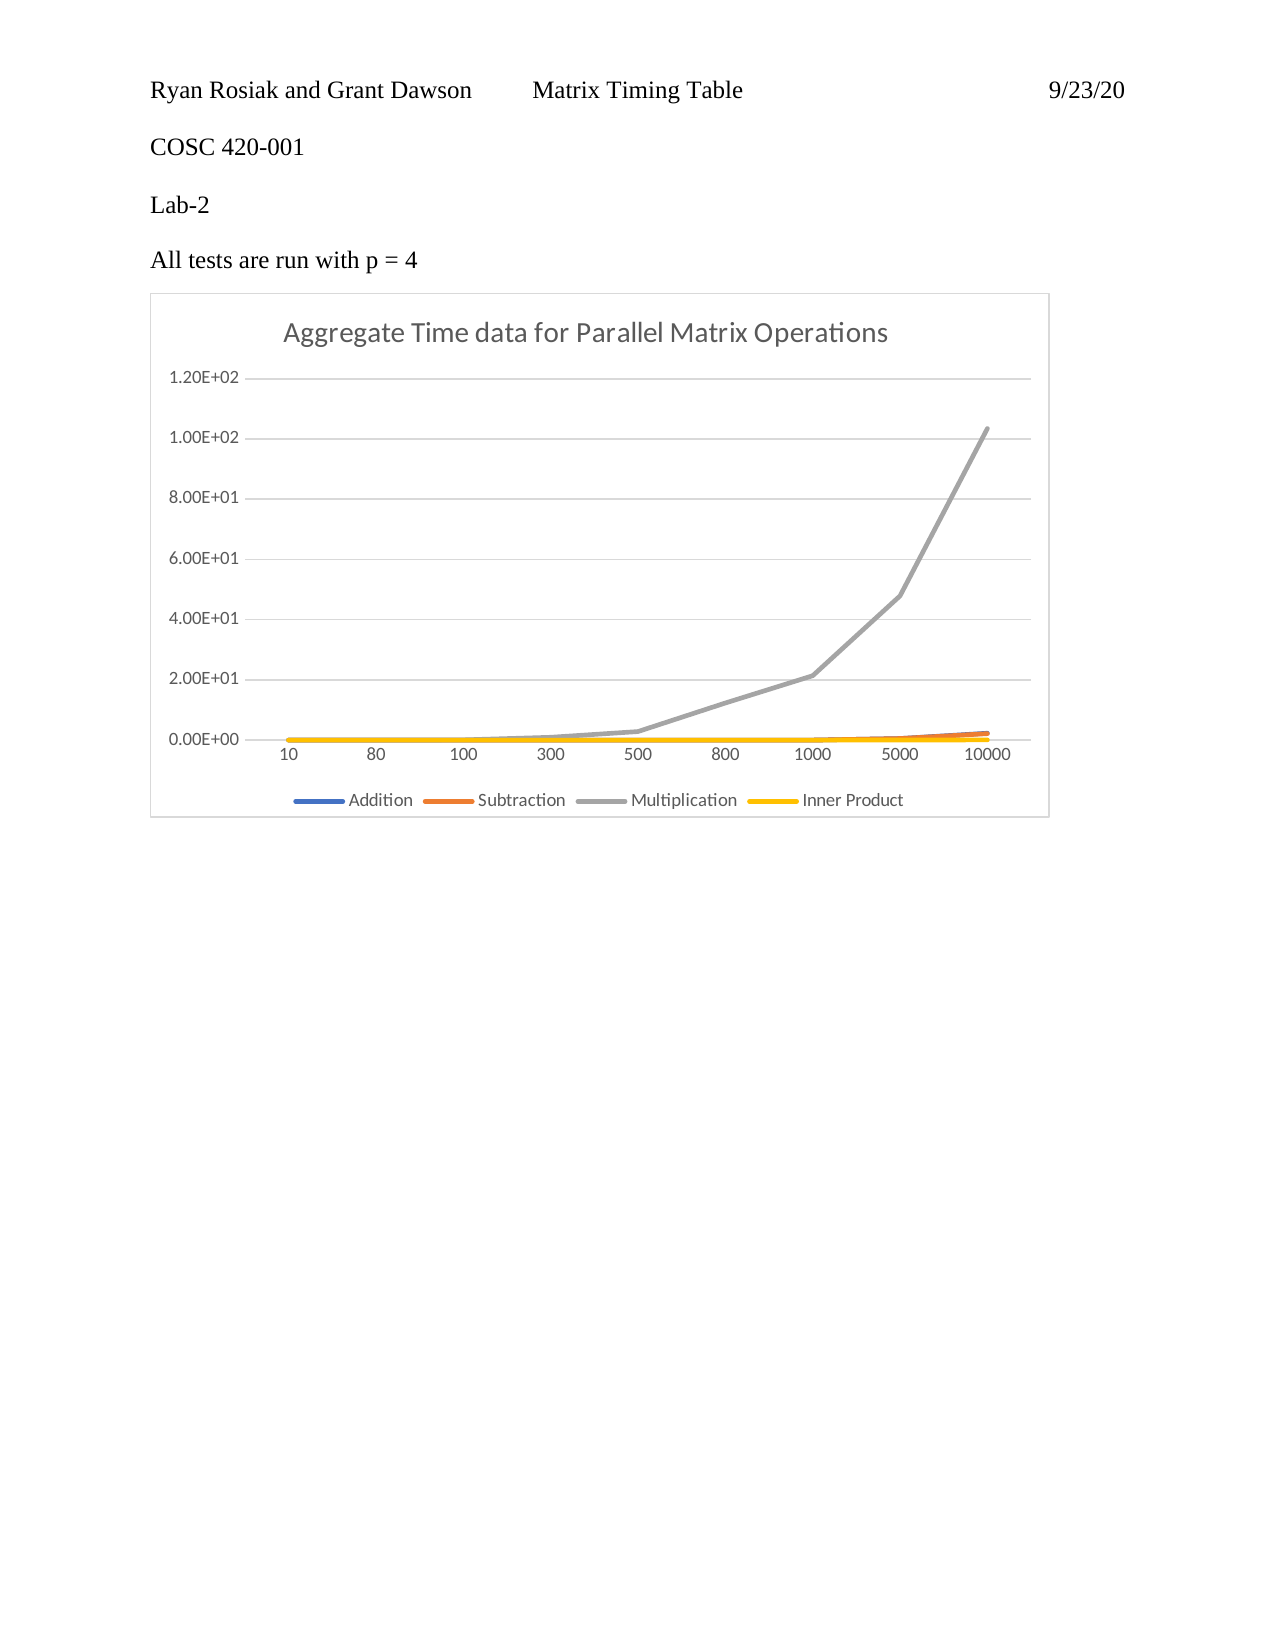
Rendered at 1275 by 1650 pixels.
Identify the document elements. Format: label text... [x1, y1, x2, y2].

text All tests are run with p = 4 [150, 245, 1125, 274]
